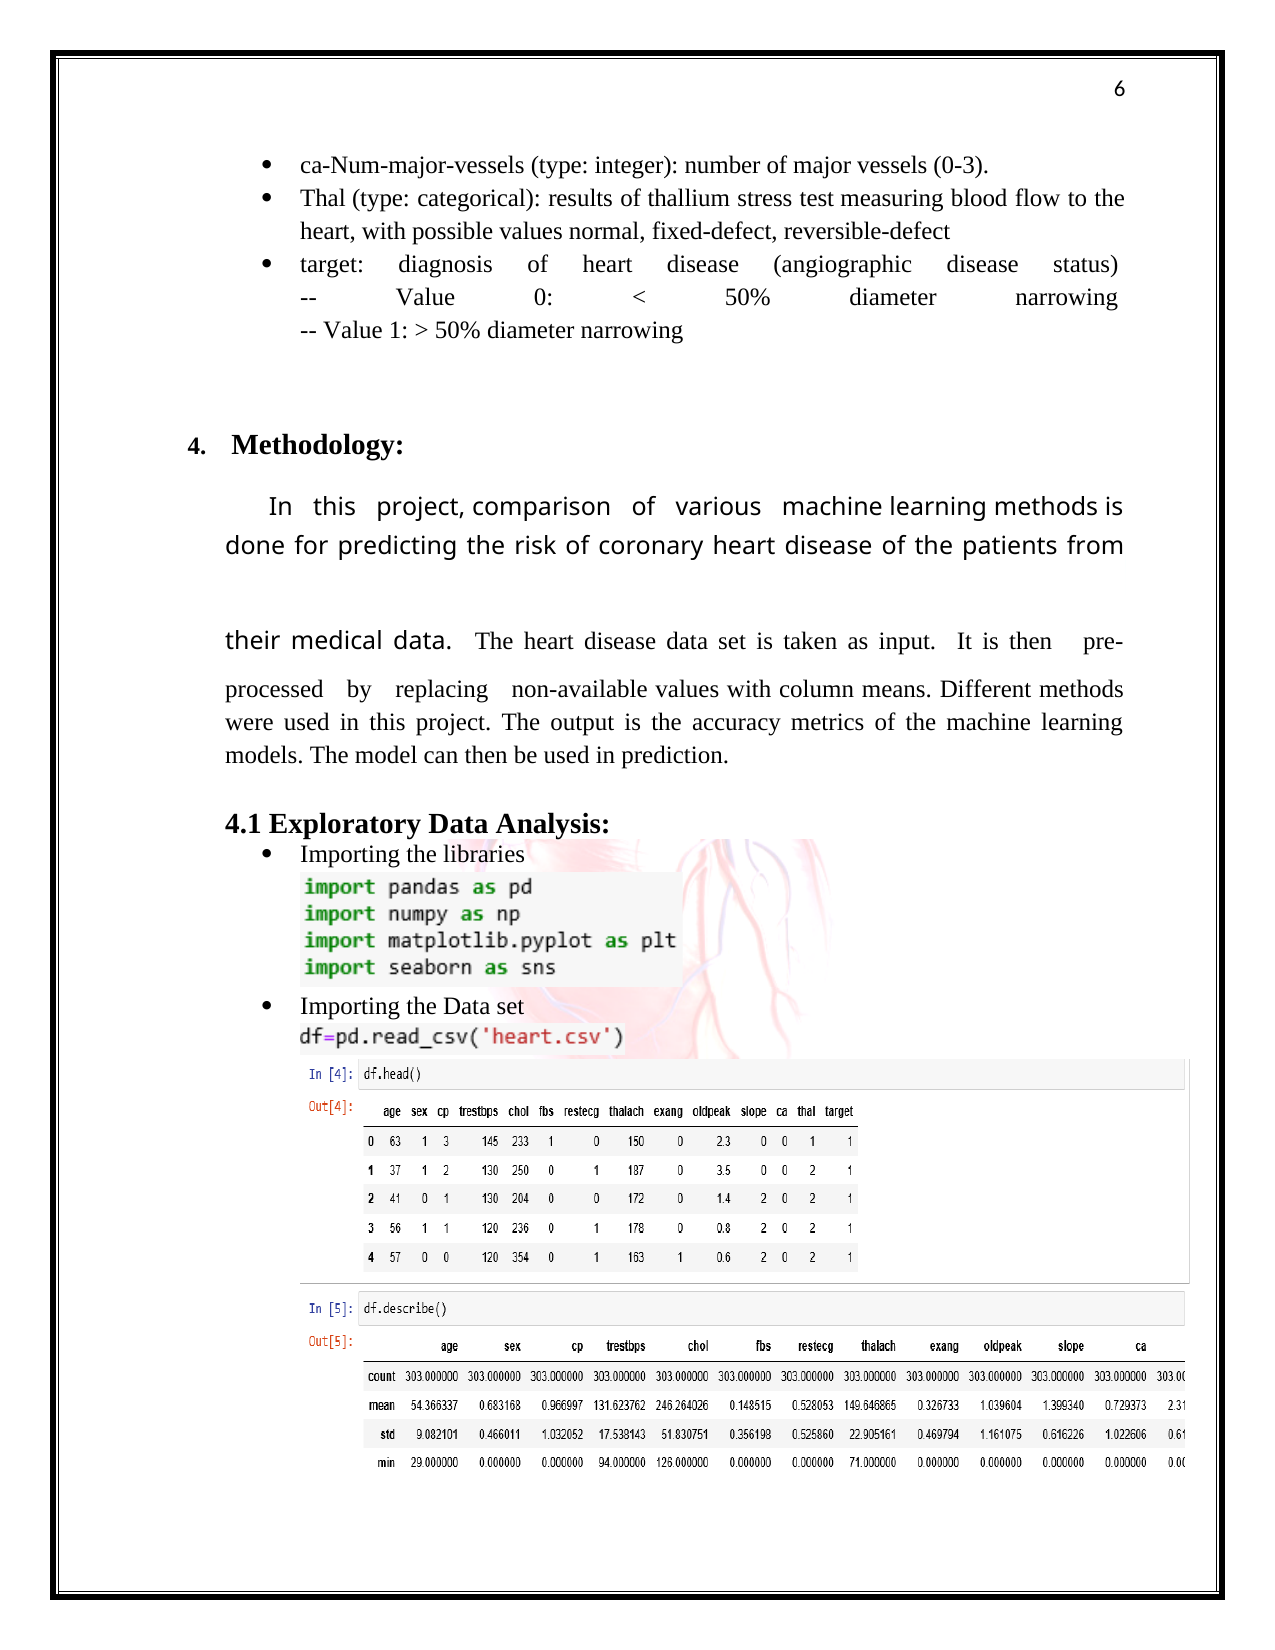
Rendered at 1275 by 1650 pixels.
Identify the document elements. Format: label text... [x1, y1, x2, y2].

list Importing the libraries [262, 839, 1125, 868]
picture [300, 1059, 1194, 1478]
list Methodology: [187, 381, 1125, 475]
list Thal (type: categorical): results of thallium stress test measuring blood flow to the heart, with possible values normal, fixed-defect, reversible-defect [262, 183, 1125, 245]
list Importing the Data set [262, 991, 1125, 1019]
picture [300, 1023, 625, 1055]
list In this project, comparison of various machine learning methods is done for predicting the risk of coronary heart disease of the patients from their medical data. The heart disease data set is taken as input. It is then pre-processed by replacing non-available values with column means. Different methods were used in this project. The output is the accuracy metrics of the machine learning models. The model can then be used in prediction. [225, 489, 1125, 769]
picture [300, 872, 683, 987]
list target: diagnosis of heart disease (angiographic disease status) -- Value 0: < 50% diameter narrowing -- Value 1: > 50% diameter narrowing [262, 249, 1125, 344]
list Exploratory Data Analysis: [225, 806, 1125, 839]
list ca-Num-major-vessels (type: integer): number of major vessels (0-3). [262, 150, 1125, 179]
